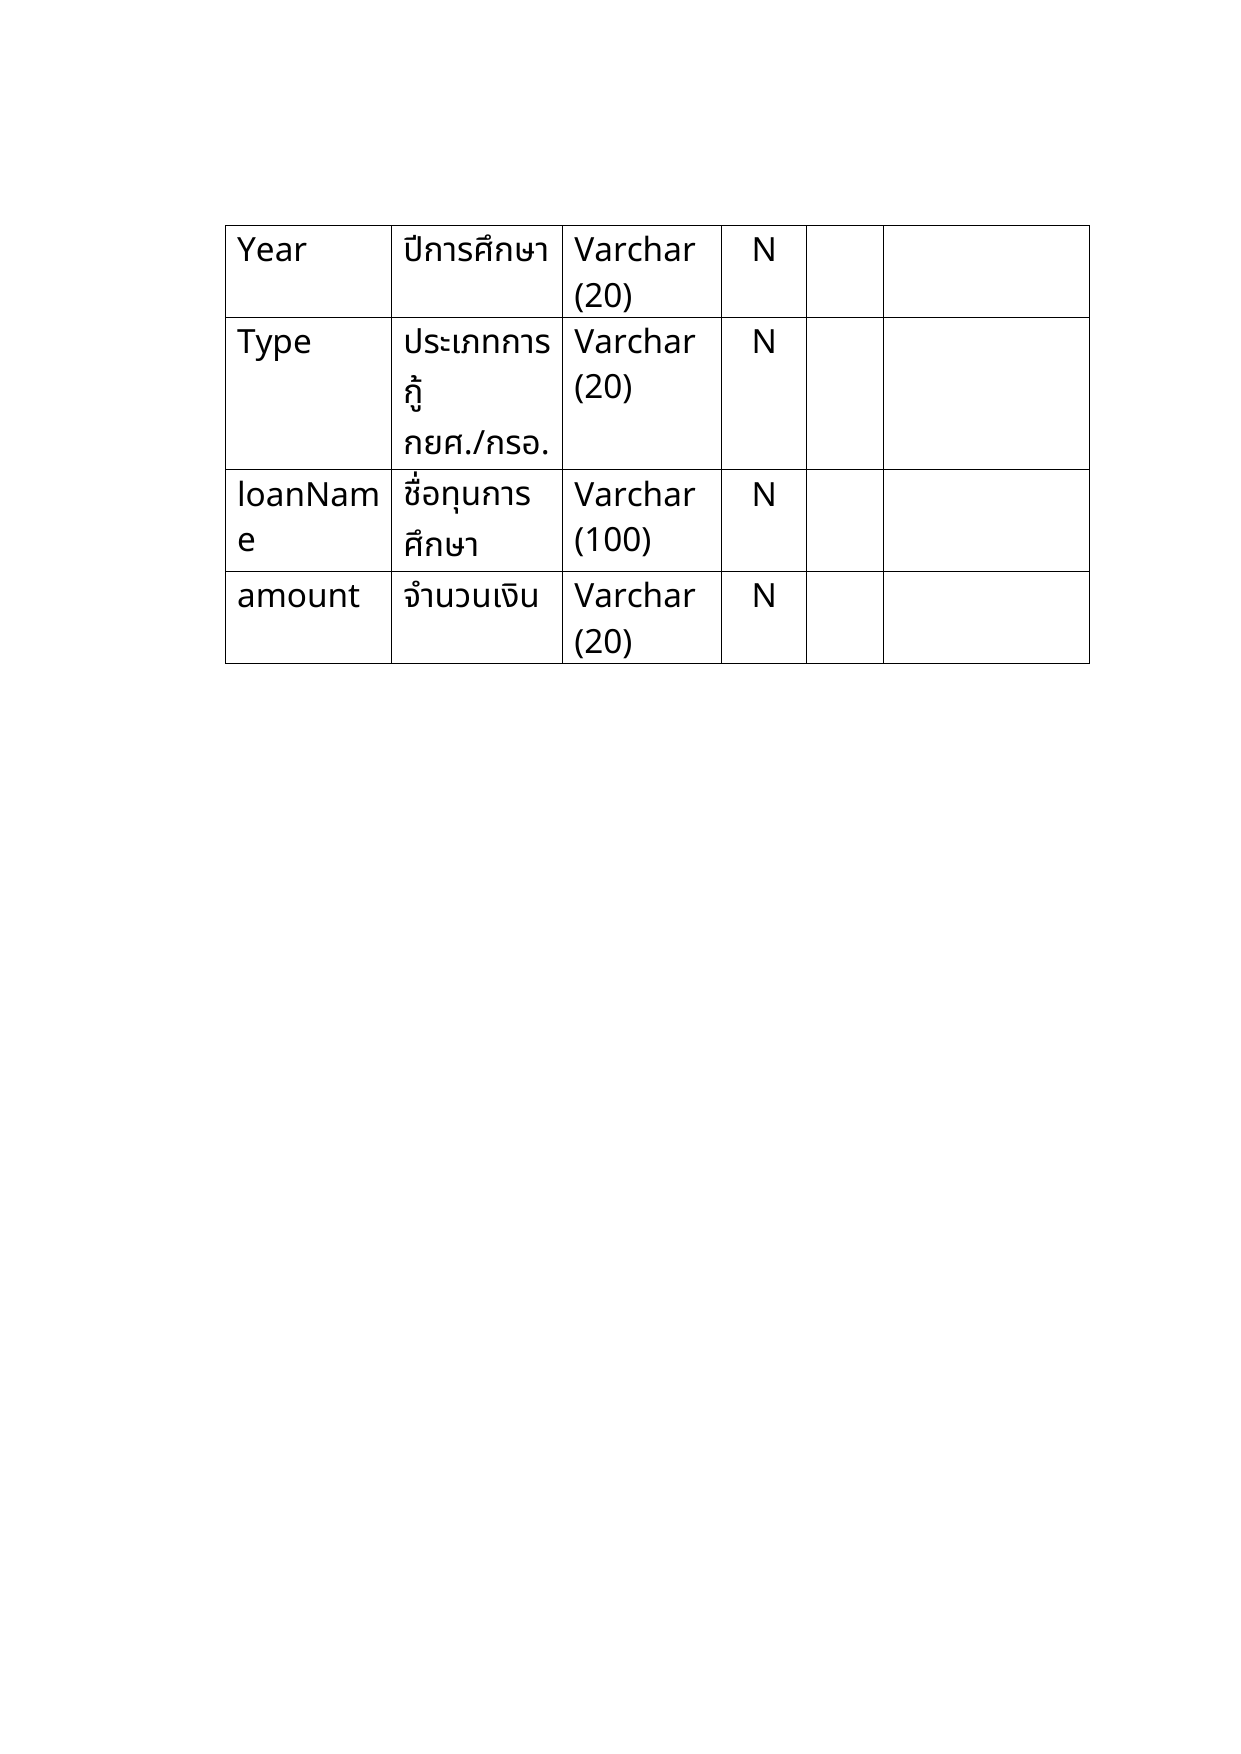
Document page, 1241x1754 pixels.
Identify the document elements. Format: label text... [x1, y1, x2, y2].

table_cell ชื่อทุนการศึกษา [392, 470, 562, 571]
table_cell amount [226, 572, 391, 663]
table_cell N [722, 572, 806, 663]
table_cell Year [226, 226, 391, 317]
table_cell N [722, 318, 806, 469]
table_cell ปีการศึกษา [392, 226, 562, 317]
table_cell [884, 470, 1089, 571]
table_cell [884, 318, 1089, 469]
table_cell Varchar (20) [563, 318, 721, 469]
table_cell [884, 572, 1089, 663]
table_cell [884, 226, 1089, 317]
table_cell [807, 470, 883, 571]
table_cell Varchar (20) [563, 572, 721, 663]
table_cell Varchar (100) [563, 470, 721, 571]
table_cell Varchar (20) [563, 226, 721, 317]
table_cell loanName [226, 470, 391, 571]
table_cell Type [226, 318, 391, 469]
table_cell [807, 572, 883, 663]
table_cell [807, 318, 883, 469]
table_cell ประเภทการกู้ กยศ./กรอ. [392, 318, 562, 469]
table_cell จำนวนเงิน [392, 572, 562, 663]
table_cell N [722, 470, 806, 571]
table_cell [807, 226, 883, 317]
table_cell N [722, 226, 806, 317]
